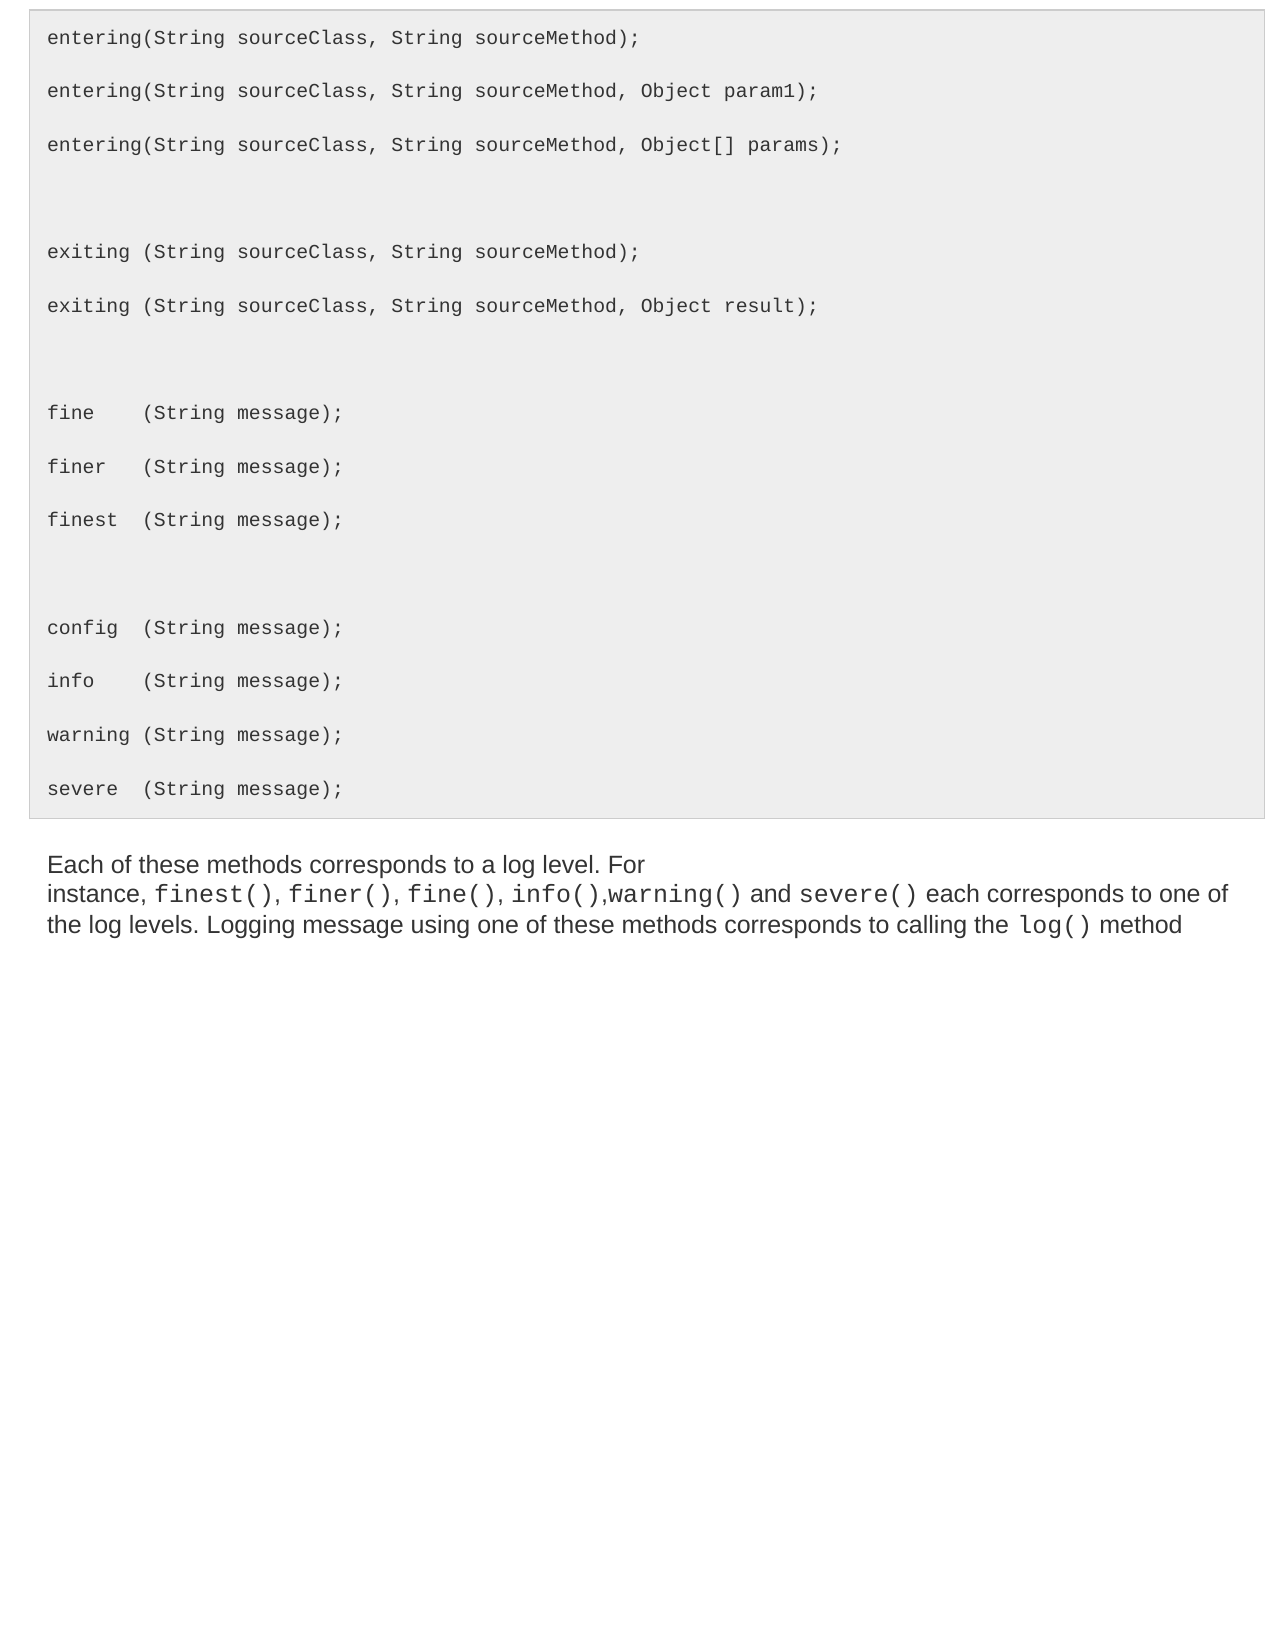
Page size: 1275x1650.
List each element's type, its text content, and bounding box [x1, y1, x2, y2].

text severe (String message); [30, 760, 1264, 818]
text finer (String message); [30, 438, 1264, 479]
text fine (String message); [30, 385, 1264, 426]
text info (String message); [30, 653, 1264, 694]
text warning (String message); [30, 707, 1264, 747]
text entering(String sourceClass, String sourceMethod); [30, 11, 1264, 50]
text entering(String sourceClass, String sourceMethod, Object param1); [30, 63, 1264, 104]
text exiting (String sourceClass, String sourceMethod); [30, 224, 1264, 264]
text Each of these methods corresponds to a log level. For instance, finest(), finer(), fine(), info(),warning() and severe() each corresponds to one of the log levels. Logging message using one of these methods corresponds to calling the log() method [47, 851, 1247, 941]
text entering(String sourceClass, String sourceMethod, Object[] params); [30, 117, 1264, 157]
text finest (String message); [30, 492, 1264, 533]
text config (String message); [30, 599, 1264, 640]
text exiting (String sourceClass, String sourceMethod, Object result); [30, 278, 1264, 318]
